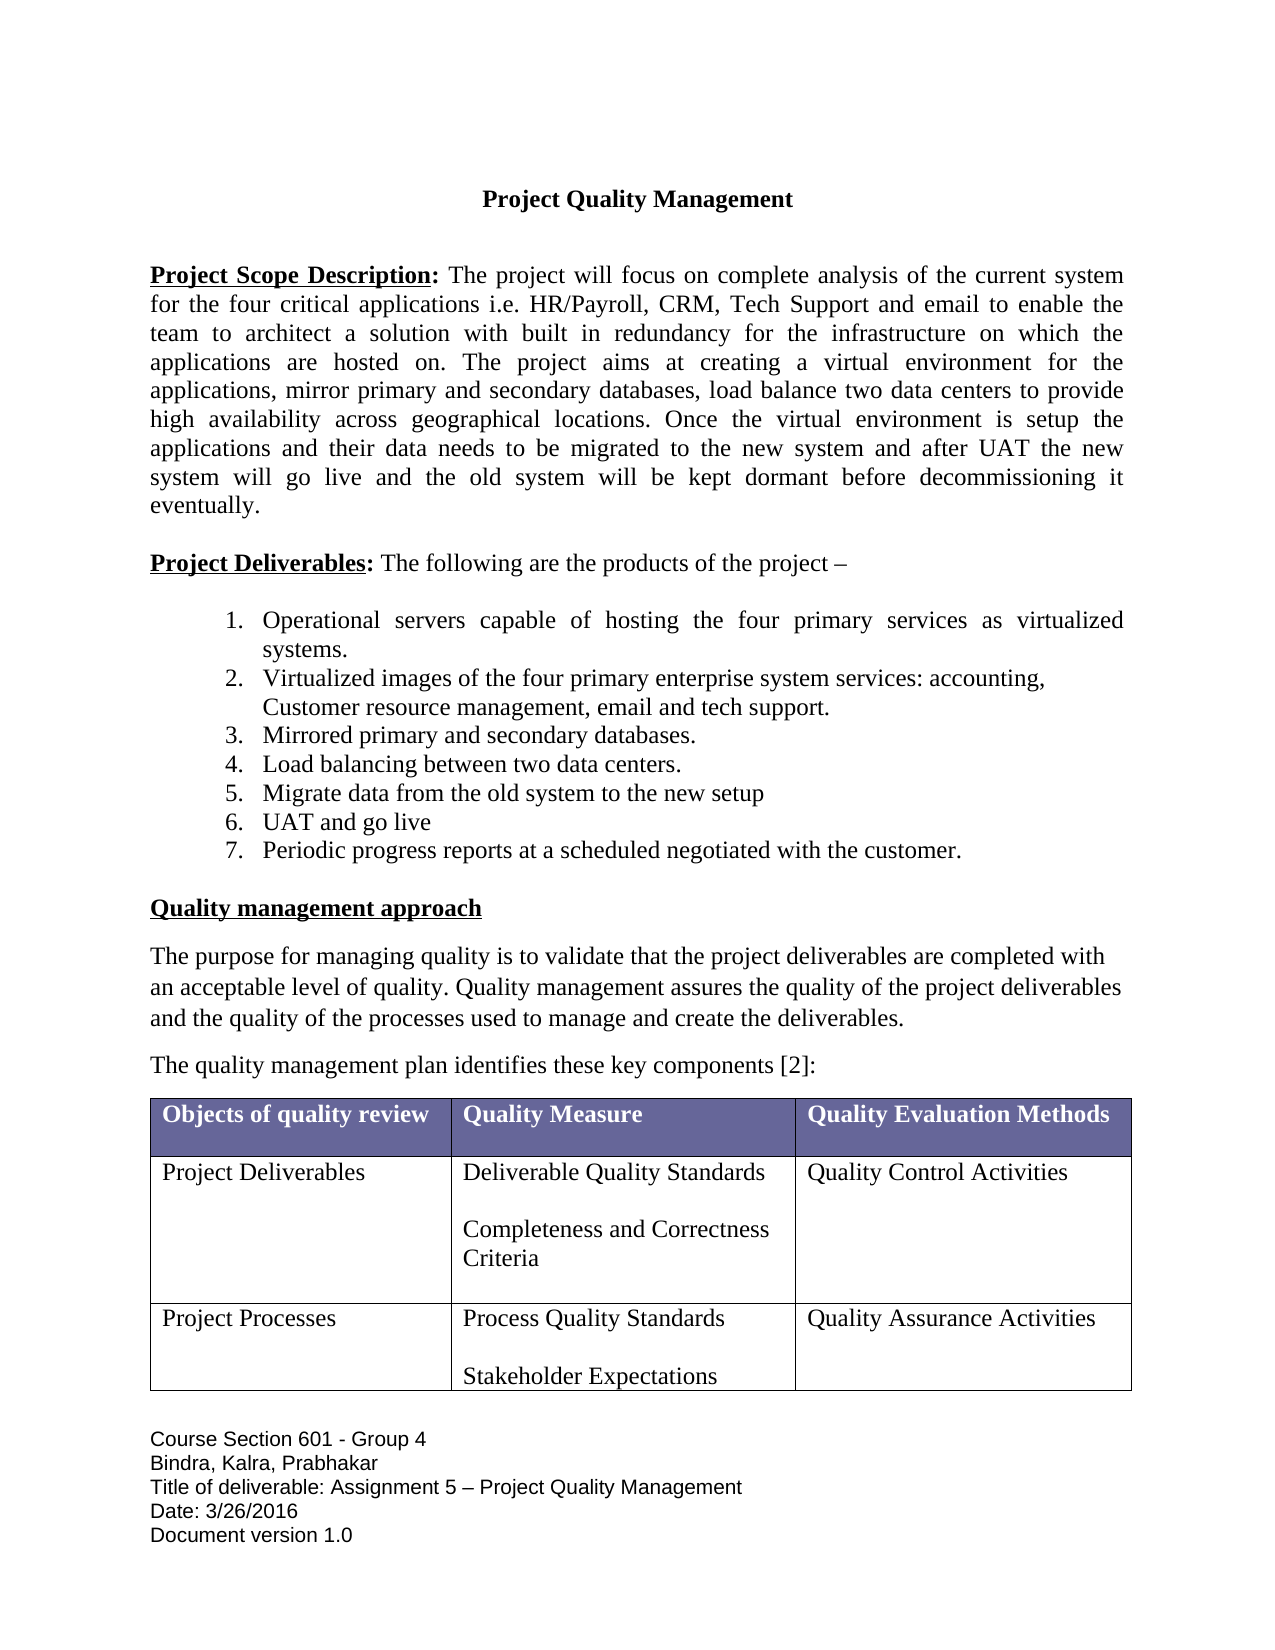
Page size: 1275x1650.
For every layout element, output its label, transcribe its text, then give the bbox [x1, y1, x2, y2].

text 6. UAT and go live [225, 807, 1125, 836]
text Quality management approach [150, 893, 1125, 922]
table_cell Project Processes [151, 1304, 451, 1390]
table_cell Quality Control Activities [796, 1157, 1131, 1302]
list Customer resource management, email and tech support. [262, 692, 1125, 721]
table_header Quality Evaluation Methods [796, 1099, 1131, 1156]
text Project Deliverables: The following are the products of the project – [150, 548, 1125, 577]
text 3. Mirrored primary and secondary databases. [225, 721, 1125, 749]
text The quality management plan identifies these key components [2]: [150, 1051, 1125, 1079]
list Operational servers capable of hosting the four primary services as virtualized systems. [225, 606, 1125, 663]
text 4. Load balancing between two data centers. [225, 749, 1125, 778]
text 5. Migrate data from the old system to the new setup [225, 778, 1125, 807]
table_header Objects of quality review [151, 1099, 451, 1156]
text 7. Periodic progress reports at a scheduled negotiated with the customer. [225, 836, 1125, 864]
list Virtualized images of the four primary enterprise system services: accounting, [225, 663, 1125, 692]
table_header Quality Measure [452, 1099, 795, 1156]
table_cell Project Deliverables [151, 1157, 451, 1302]
table_cell Process Quality Standards Stakeholder Expectations [452, 1304, 795, 1390]
text Project Quality Management [150, 184, 1125, 213]
table_cell Deliverable Quality Standards Completeness and Correctness Criteria [452, 1157, 795, 1302]
table_cell Quality Assurance Activities [796, 1304, 1131, 1390]
text Project Scope Description: The project will focus on complete analysis of the current system for the four critical applications i.e. HR/Payroll, CRM, Tech Support and email to enable the team to architect a solution with built in redundancy for the infrastructure on which the applications are hosted on. The project aims at creating a virtual environment for the applications, mirror primary and secondary databases, load balance two data centers to provide high availability across geographical locations. Once the virtual environment is setup the applications and their data needs to be migrated to the new system and after UAT the new system will go live and the old system will be kept dormant before decommissioning it eventually. [150, 261, 1125, 519]
text The purpose for managing quality is to validate that the project deliverables are completed with an acceptable level of quality. Quality management assures the quality of the project deliverables and the quality of the processes used to manage and create the deliverables. [150, 941, 1125, 1032]
